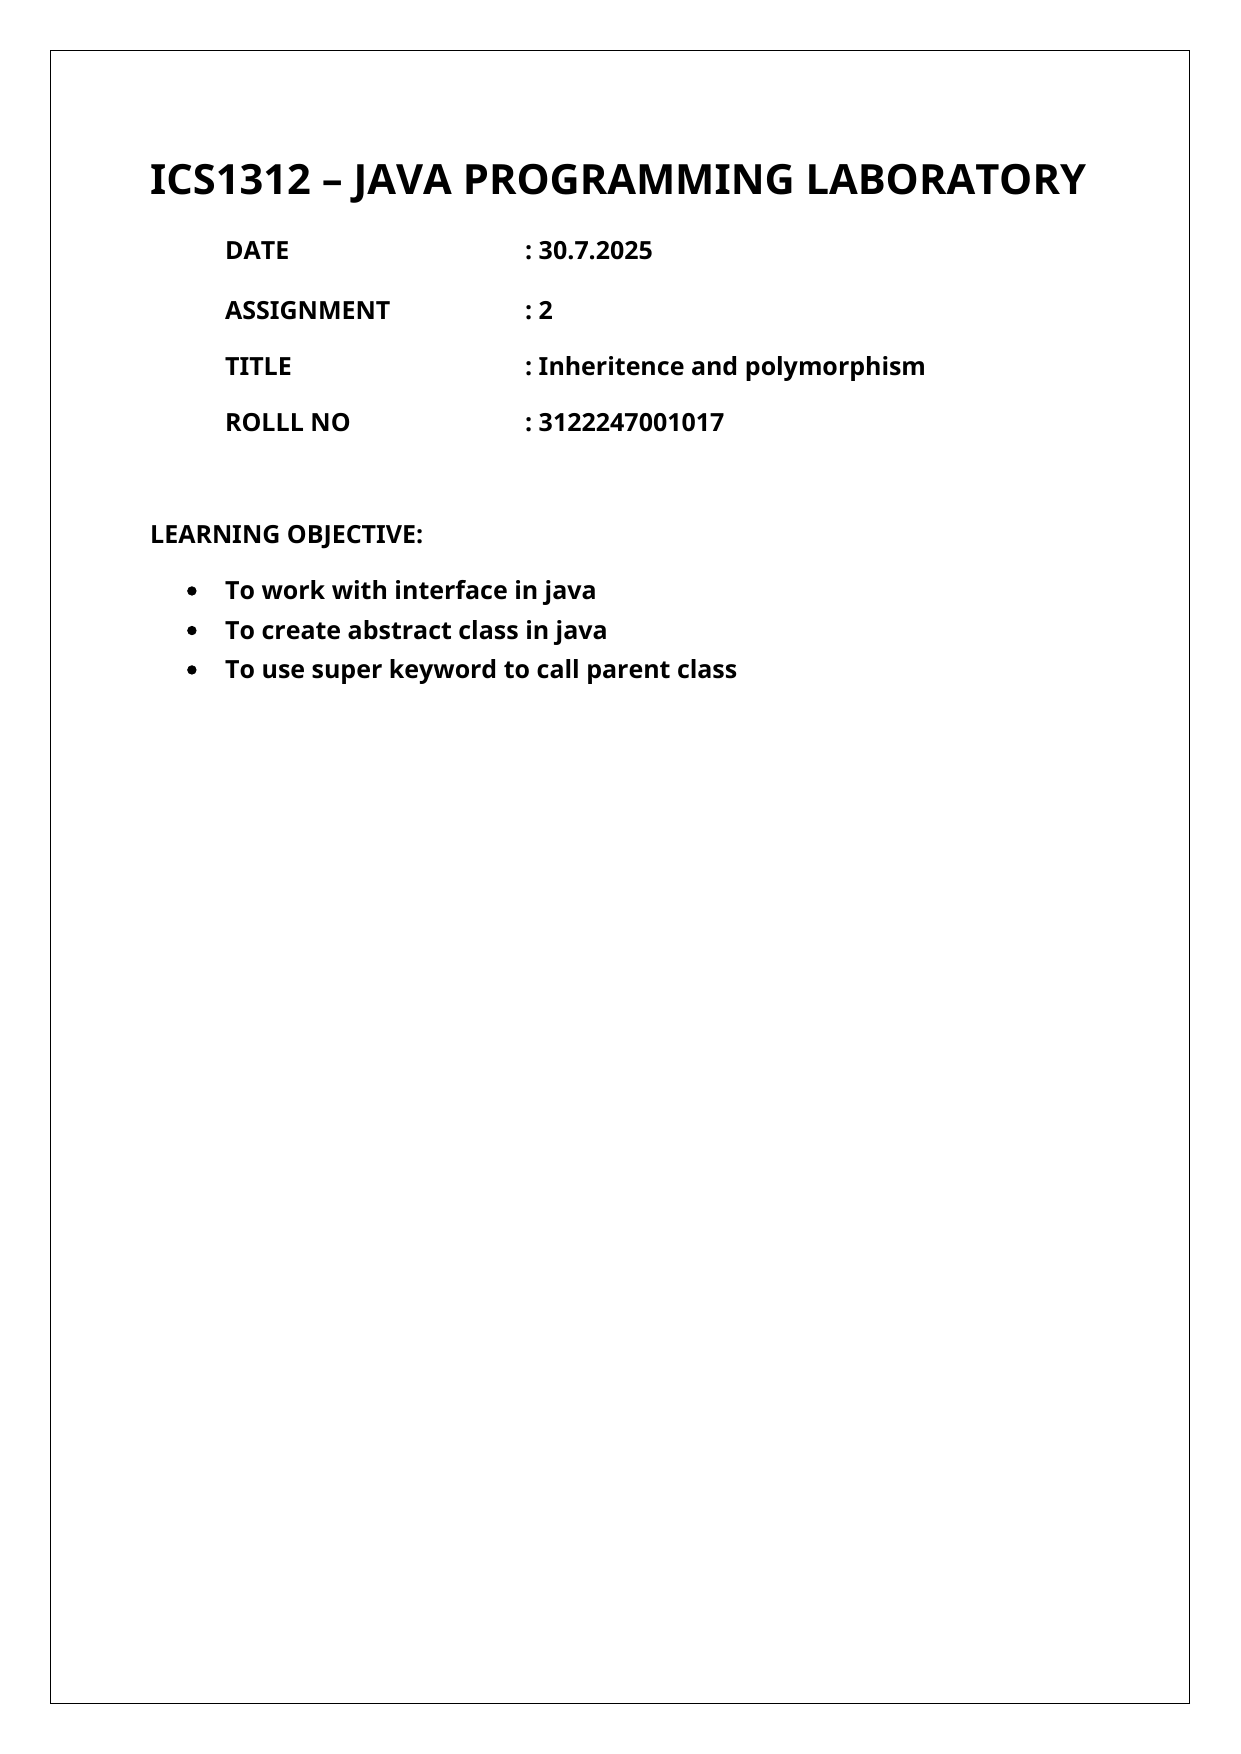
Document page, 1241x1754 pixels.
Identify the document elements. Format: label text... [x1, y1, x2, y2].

list To use super keyword to call parent class [187, 652, 1090, 686]
text ASSIGNMENT : 2 [150, 292, 1090, 326]
list To work with interface in java [187, 573, 1090, 607]
text TITLE : Inheritence and polymorphism [150, 348, 1090, 382]
text LEARNING OBJECTIVE: [150, 517, 1090, 551]
list To create abstract class in java [187, 612, 1090, 647]
text ROLLL NO : 3122247001017 [150, 404, 1090, 439]
text ICS1312 – JAVA PROGRAMMING LABORATORY [150, 150, 1090, 207]
text DATE : 30.7.2025 [150, 232, 1090, 267]
